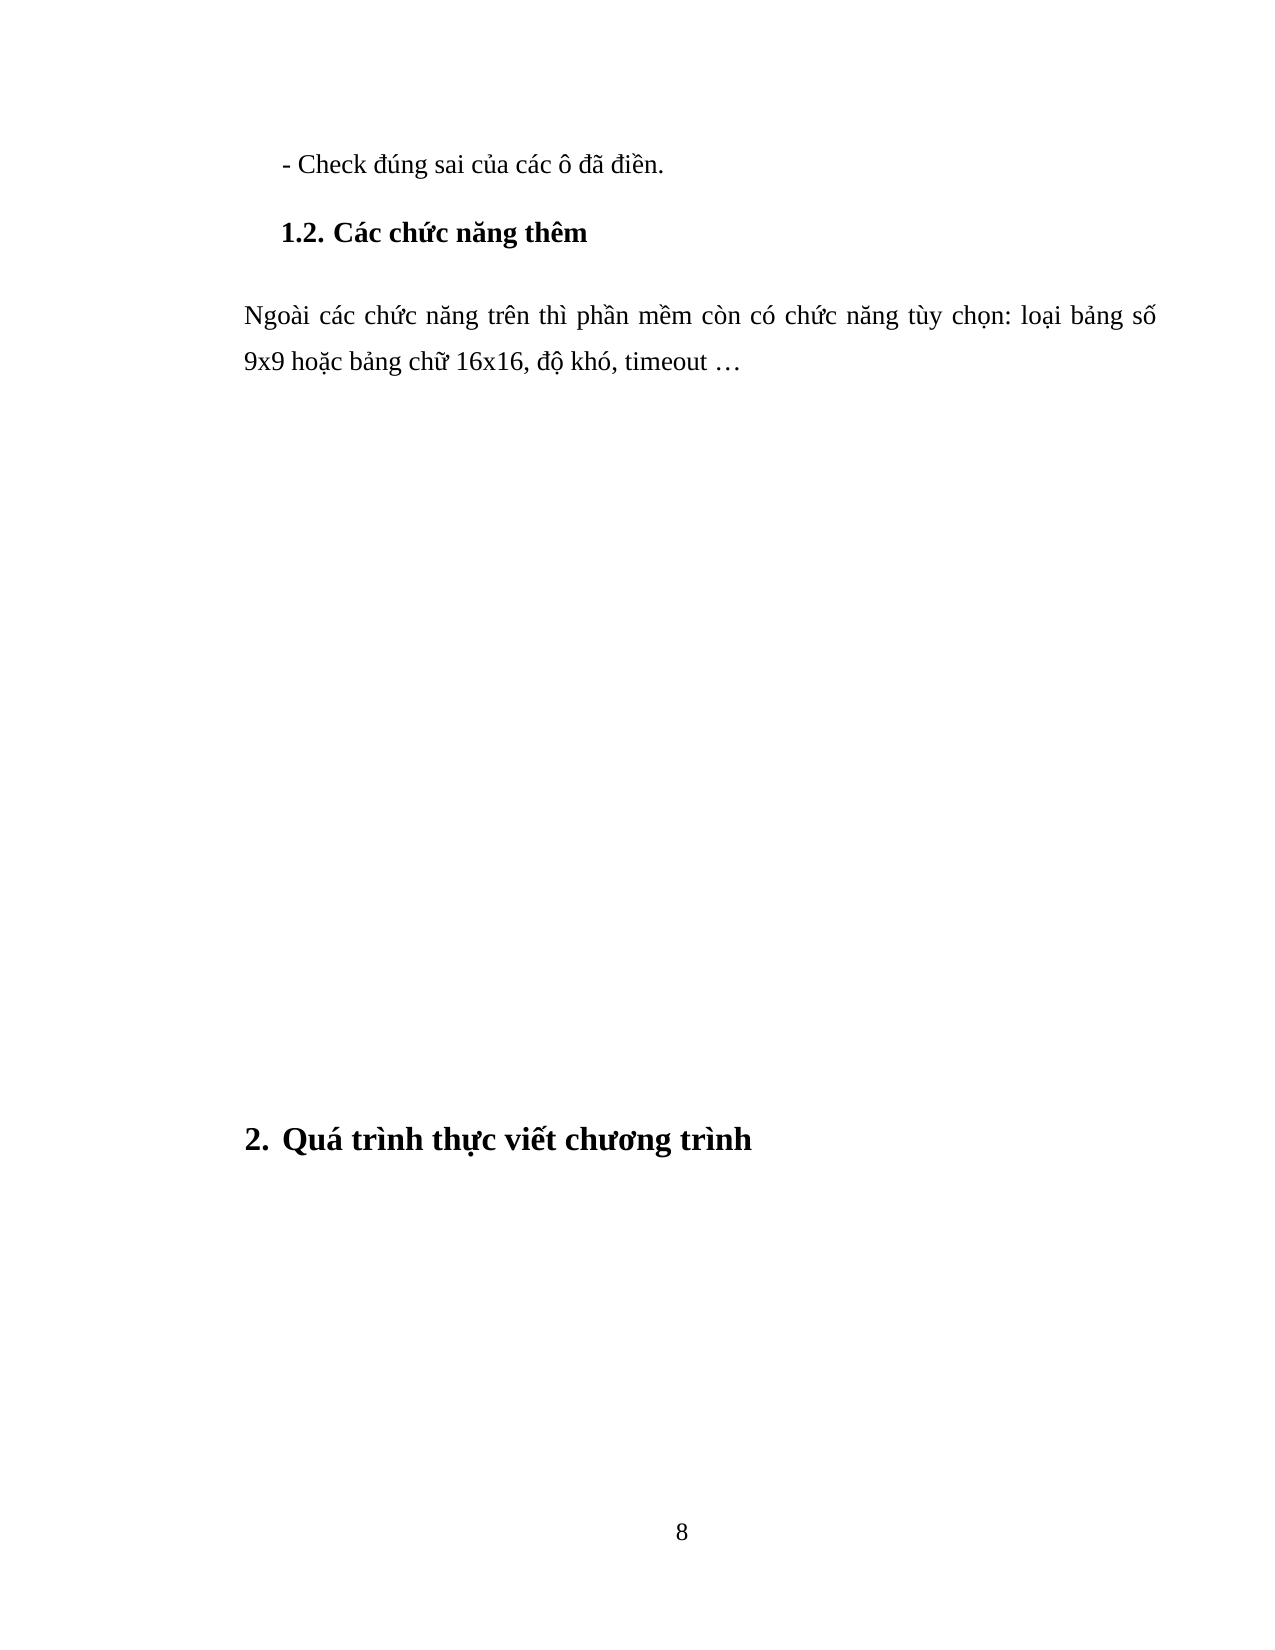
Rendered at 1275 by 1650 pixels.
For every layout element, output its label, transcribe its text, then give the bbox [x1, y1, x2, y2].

list Quá trình thực viết chương trình [244, 1119, 1157, 1157]
list Các chức năng thêm [281, 215, 1157, 249]
text - Check đúng sai của các ô đã điền. [207, 148, 1157, 179]
text Ngoài các chức năng trên thì phần mềm còn có chức năng tùy chọn: loại bảng số 9x9 hoặc bảng chữ 16x16, độ khó, timeout … [244, 299, 1157, 377]
